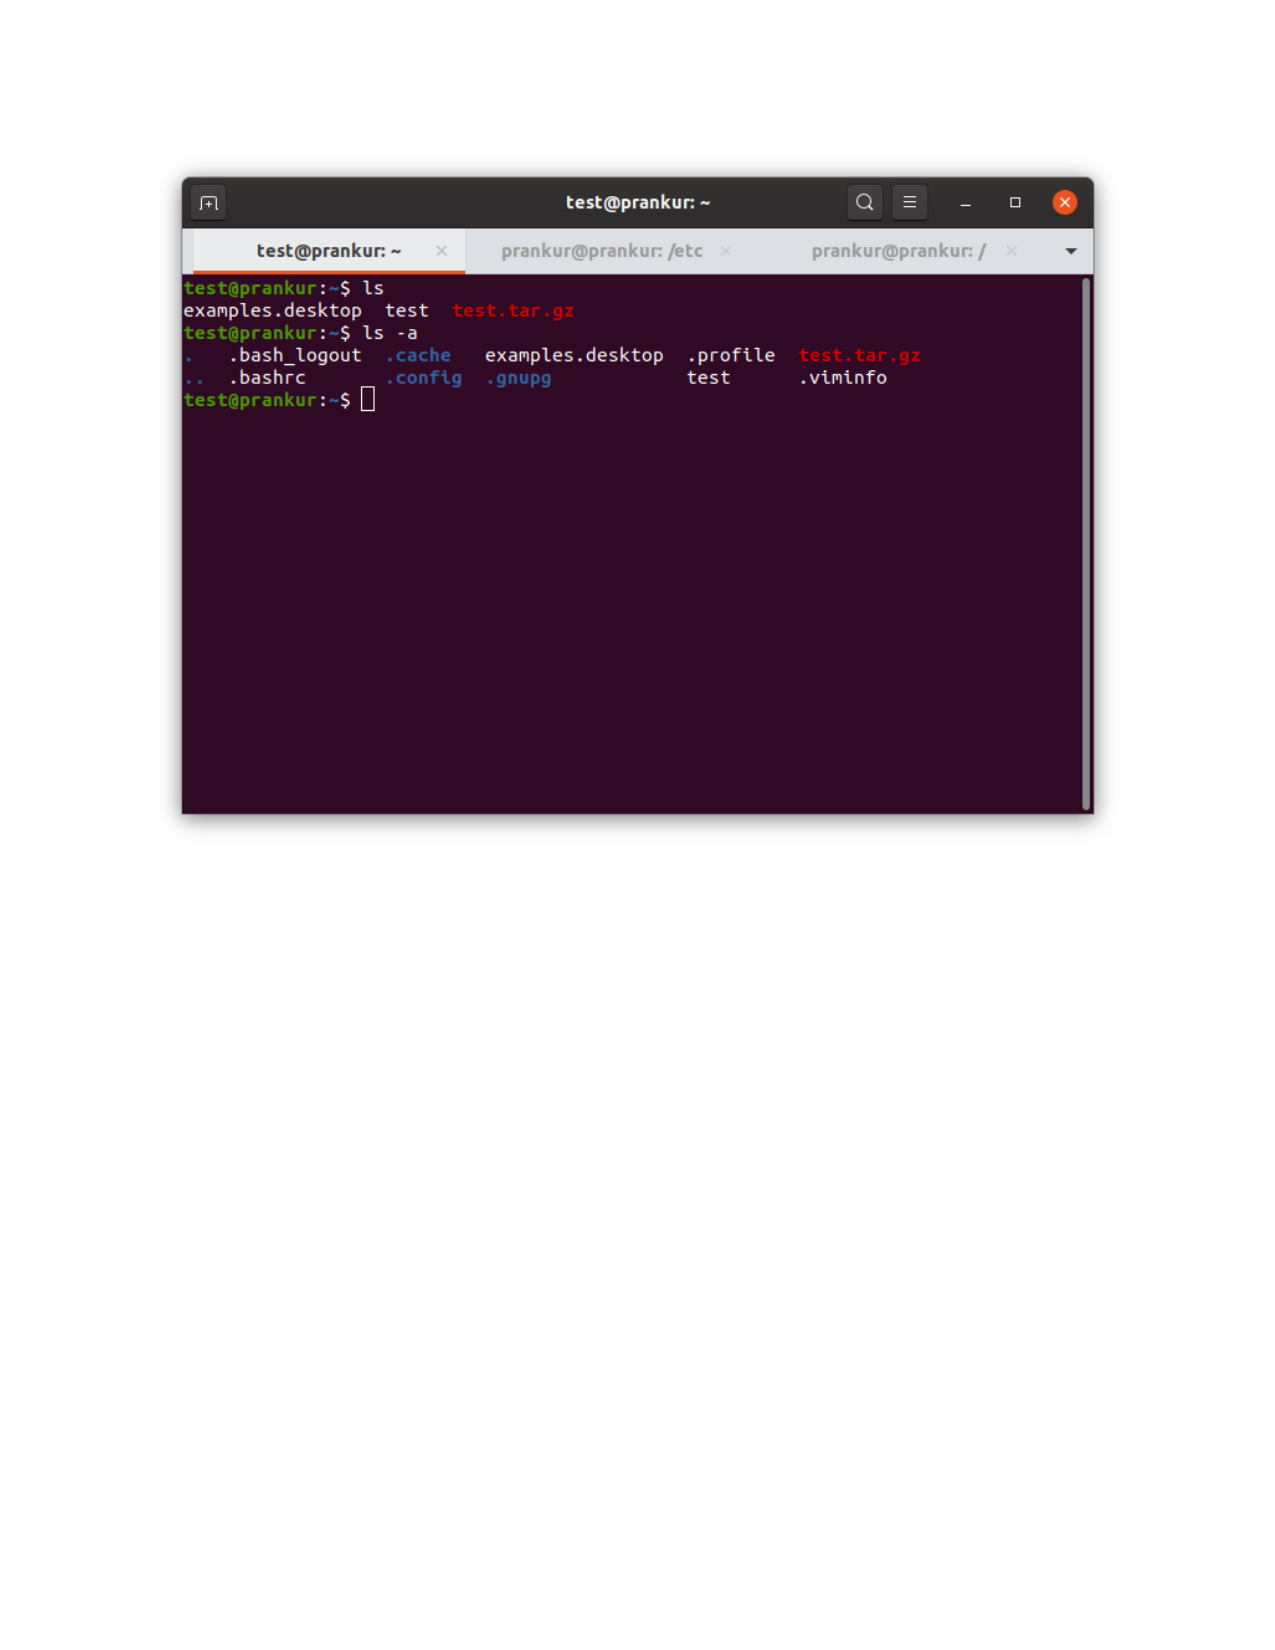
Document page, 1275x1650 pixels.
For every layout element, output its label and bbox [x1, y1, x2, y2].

picture [150, 150, 1125, 850]
